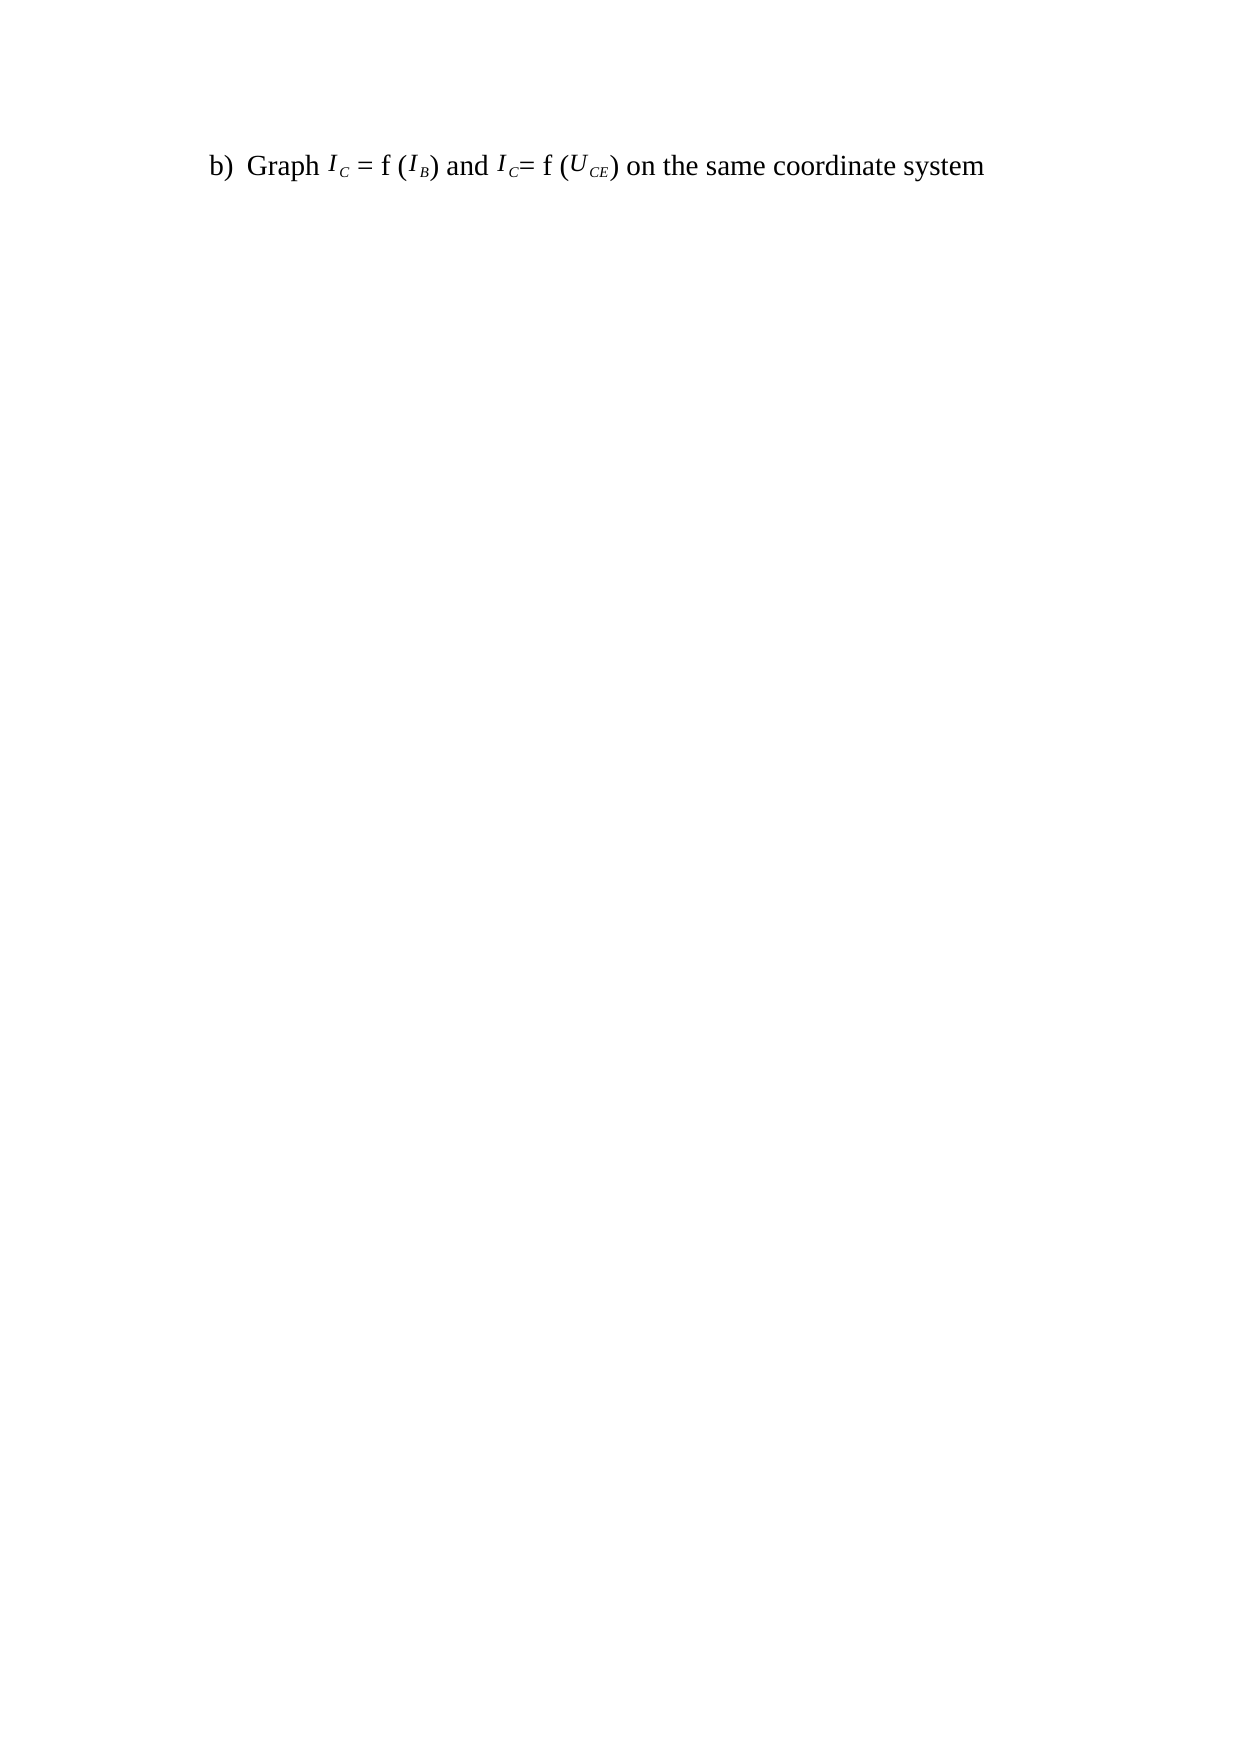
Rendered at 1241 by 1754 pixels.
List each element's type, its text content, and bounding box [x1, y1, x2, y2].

list Graph = f () and = f () on the same coordinate system [209, 148, 1122, 182]
